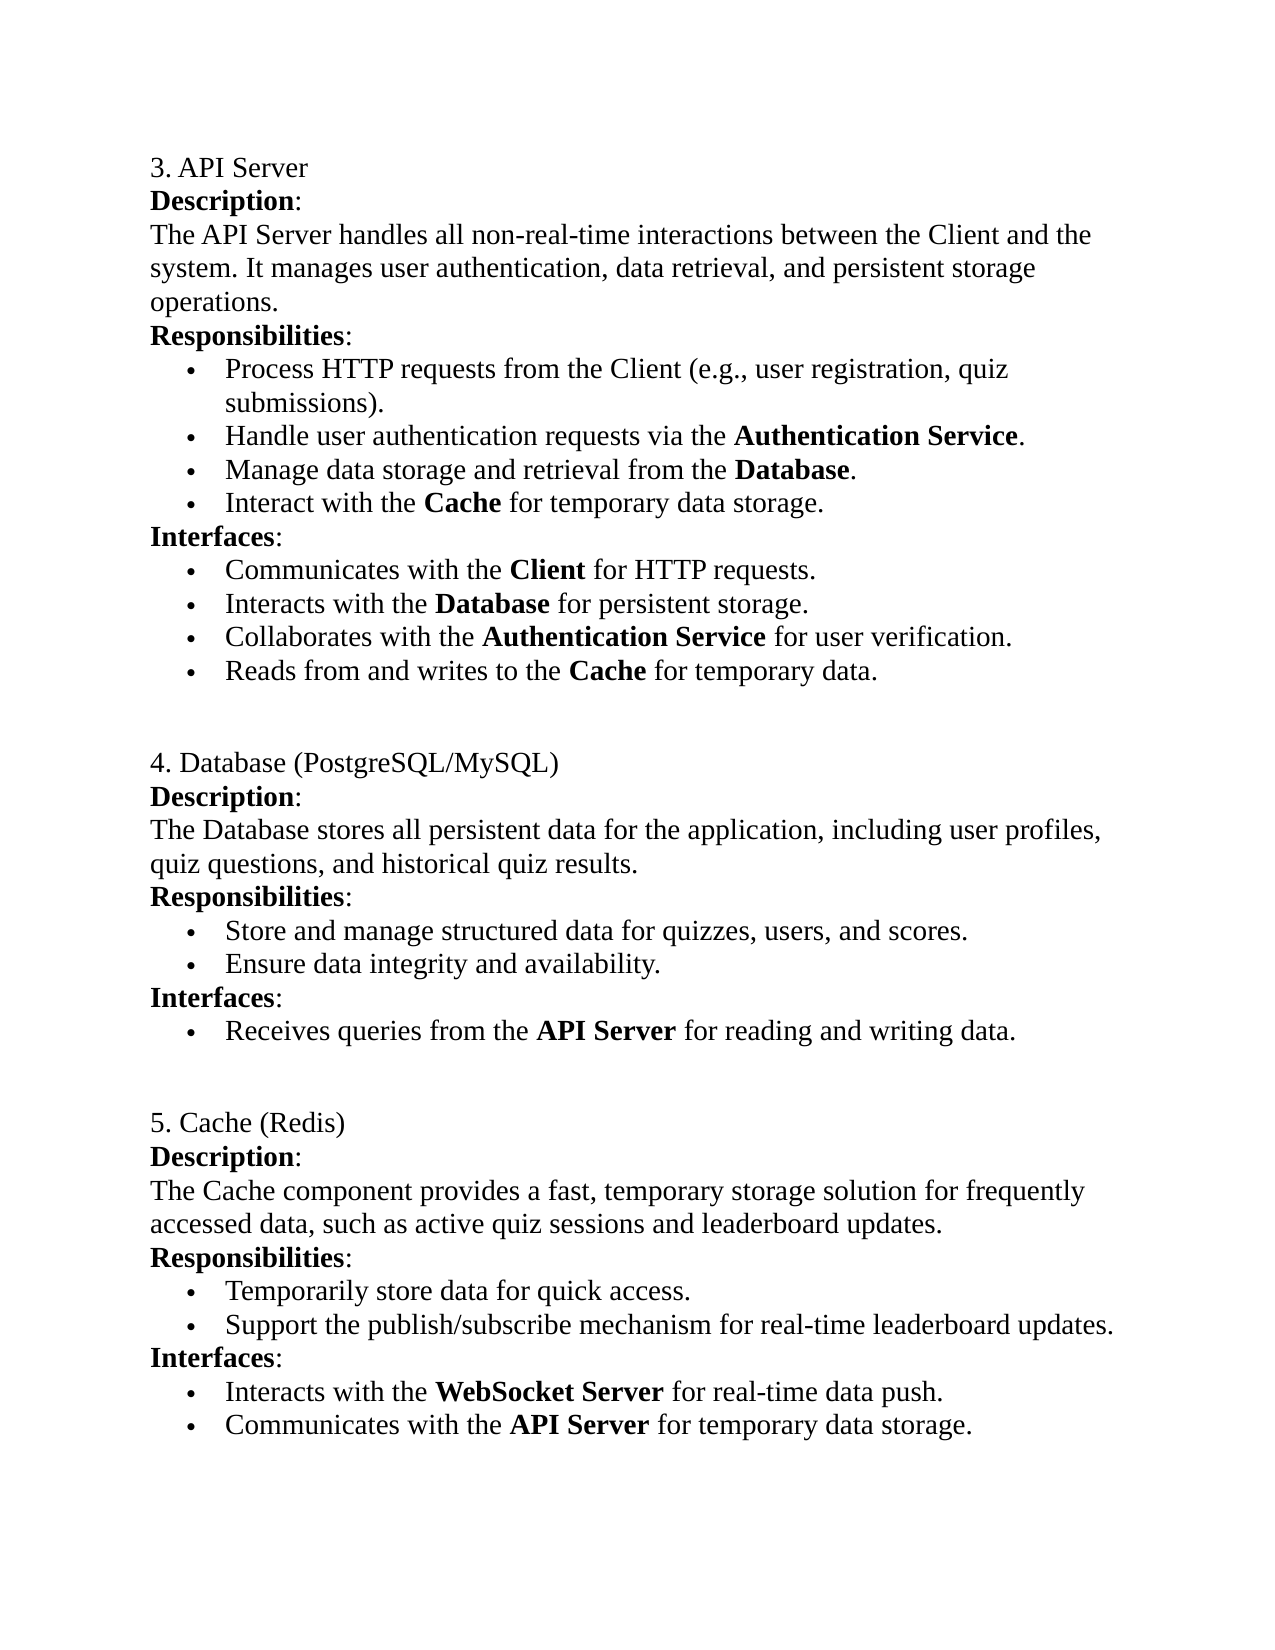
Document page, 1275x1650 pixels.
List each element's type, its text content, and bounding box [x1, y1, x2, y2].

text Description: The Database stores all persistent data for the application, including user profiles, quiz questions, and historical quiz results. [150, 779, 1125, 879]
list Store and manage structured data for quizzes, users, and scores. [187, 913, 1125, 946]
list Manage data storage and retrieval from the Database. [187, 452, 1125, 485]
text Description: The API Server handles all non-real-time interactions between the Client and the system. It manages user authentication, data retrieval, and persistent storage operations. [150, 183, 1125, 318]
text Responsibilities: [150, 879, 1125, 913]
text Responsibilities: [150, 1240, 1125, 1273]
list Ensure data integrity and availability. [187, 946, 1125, 980]
list Interact with the Cache for temporary data storage. [187, 485, 1125, 519]
text Interfaces: [150, 519, 1125, 552]
subtitle 3. API Server [150, 150, 1125, 183]
list Support the publish/subscribe mechanism for real-time leaderboard updates. [187, 1307, 1125, 1340]
list Interacts with the WebSocket Server for real-time data push. [187, 1374, 1125, 1407]
subtitle 5. Cache (Redis) [150, 1106, 1125, 1139]
list Collaborates with the Authentication Service for user verification. [187, 619, 1125, 653]
list Communicates with the Client for HTTP requests. [187, 552, 1125, 586]
subtitle 4. Database (PostgreSQL/MySQL) [150, 745, 1125, 779]
text Description: The Cache component provides a fast, temporary storage solution for frequently accessed data, such as active quiz sessions and leaderboard updates. [150, 1139, 1125, 1240]
text Interfaces: [150, 1340, 1125, 1374]
list Receives queries from the API Server for reading and writing data. [187, 1013, 1125, 1047]
list Interacts with the Database for persistent storage. [187, 586, 1125, 619]
list Process HTTP requests from the Client (e.g., user registration, quiz submissions). [187, 351, 1125, 418]
list Handle user authentication requests via the Authentication Service. [187, 418, 1125, 452]
text Interfaces: [150, 980, 1125, 1013]
list Reads from and writes to the Cache for temporary data. [187, 653, 1125, 687]
list Temporarily store data for quick access. [187, 1273, 1125, 1307]
text Responsibilities: [150, 318, 1125, 351]
list Communicates with the API Server for temporary data storage. [187, 1407, 1125, 1441]
